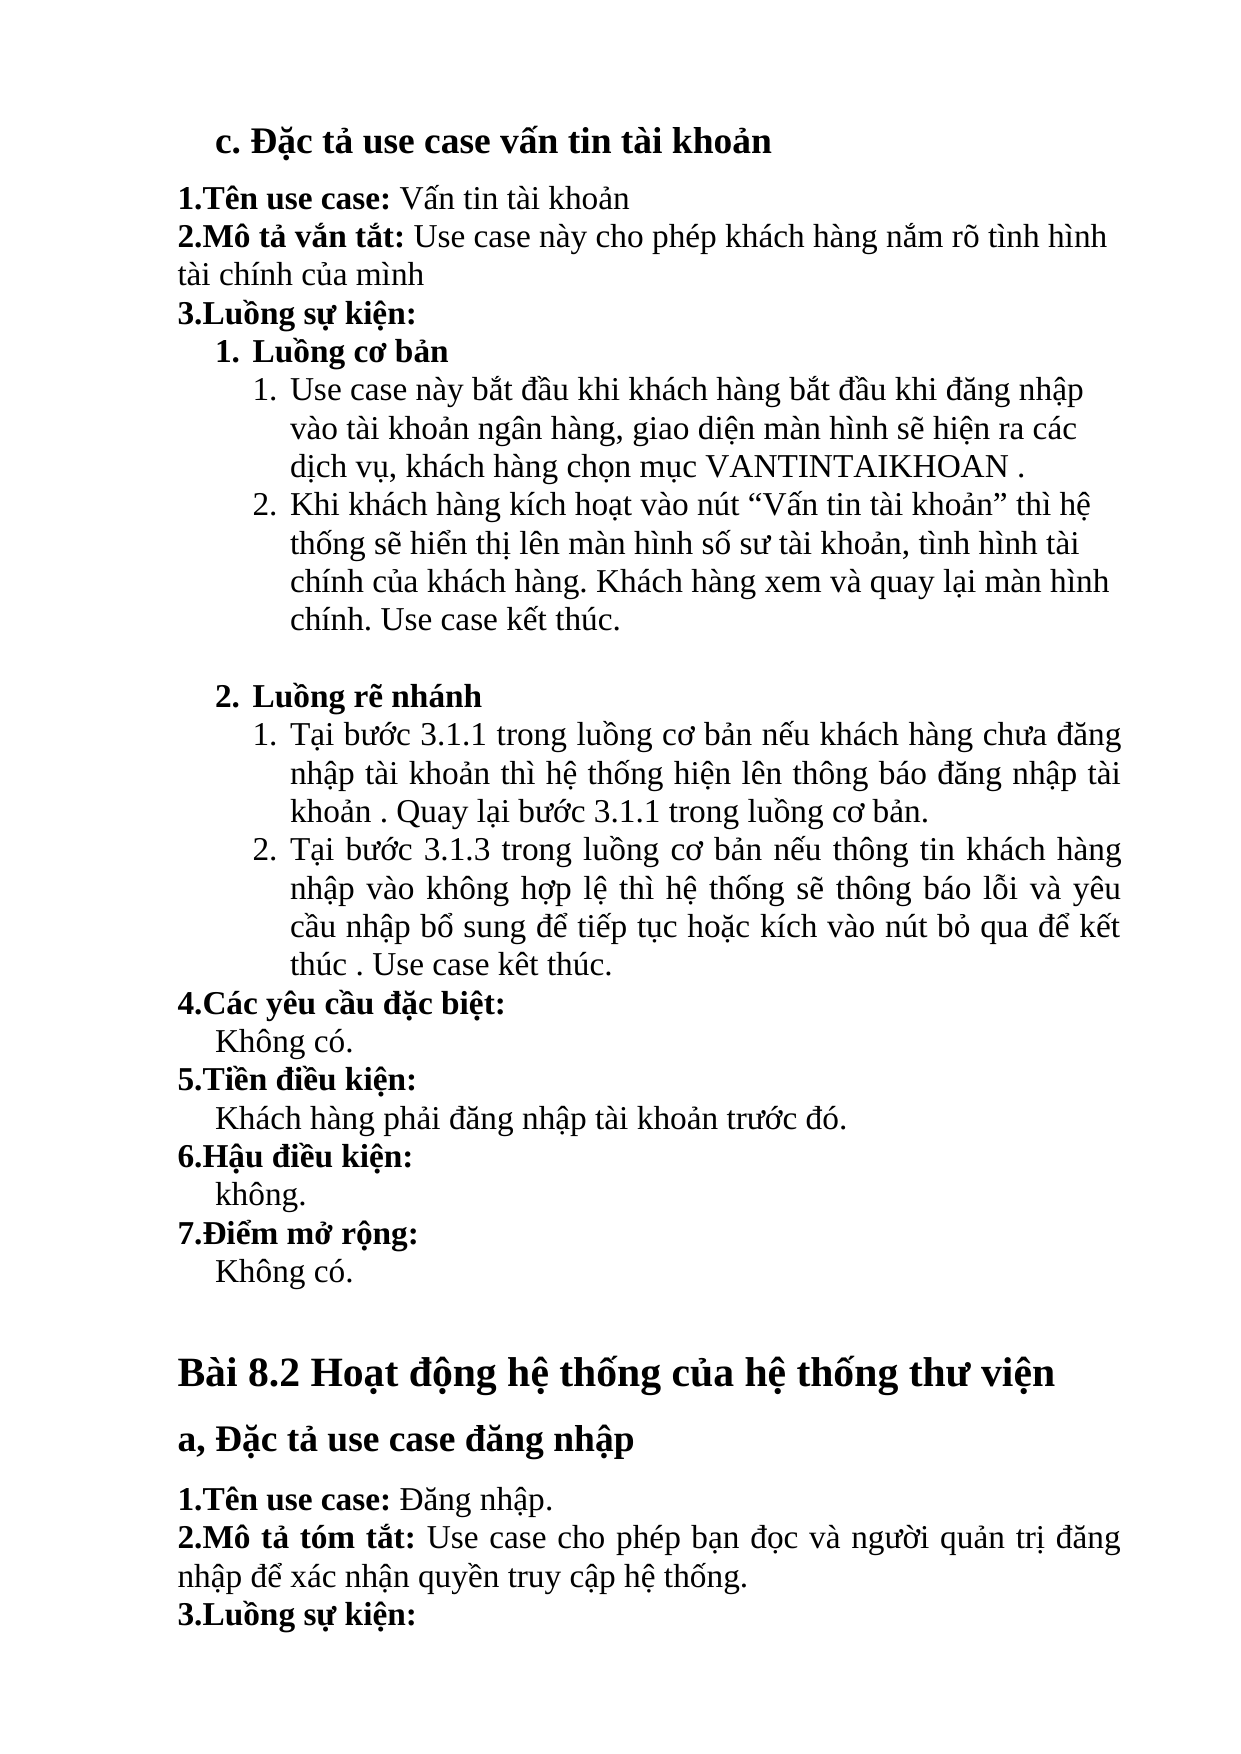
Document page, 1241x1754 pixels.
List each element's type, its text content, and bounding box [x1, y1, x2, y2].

text c. Đặc tả use case vấn tin tài khoản [177, 118, 1122, 161]
text Không có. [215, 1251, 1122, 1289]
list Tại bước 3.1.1 trong luồng cơ bản nếu khách hàng chưa đăng nhập tài khoản thì hệ thống hiện lên thông báo đăng nhập tài khoản . Quay lại bước 3.1.1 trong luồng cơ bản. [252, 714, 1122, 829]
text 2.Mô tả vắn tắt: Use case này cho phép khách hàng nắm rõ tình hình tài chính của mình [177, 216, 1122, 293]
text 5.Tiền điều kiện: [177, 1059, 1122, 1098]
text Khách hàng phải đăng nhập tài khoản trước đó. [215, 1098, 1122, 1136]
text 6.Hậu điều kiện: [177, 1136, 1122, 1174]
text 7.Điểm mở rộng: [177, 1213, 1122, 1251]
list Khi khách hàng kích hoạt vào nút “Vấn tin tài khoản” thì hệ thống sẽ hiển thị lên màn hình số sư tài khoản, tình hình tài chính của khách hàng. Khách hàng xem và quay lại màn hình chính. Use case kết thúc. [252, 484, 1122, 638]
text 1.Tên use case: Đăng nhập. [177, 1479, 1122, 1517]
list Luồng rẽ nhánh [215, 676, 1122, 714]
text 3.Luồng sự kiện: [177, 293, 1122, 331]
text 3.Luồng sự kiện: [177, 1594, 1122, 1632]
list Tại bước 3.1.3 trong luồng cơ bản nếu thông tin khách hàng nhập vào không hợp lệ thì hệ thống sẽ thông báo lỗi và yêu cầu nhập bổ sung để tiếp tục hoặc kích vào nút bỏ qua để kết thúc . Use case kêt thúc. [252, 829, 1122, 983]
text a, Đặc tả use case đăng nhập [177, 1416, 1122, 1459]
text 4.Các yêu cầu đặc biệt: [177, 983, 1122, 1021]
list Luồng cơ bản [215, 331, 1122, 369]
text 1.Tên use case: Vấn tin tài khoản [177, 178, 1122, 216]
text không. [215, 1174, 1122, 1213]
text Bài 8.2 Hoạt động hệ thống của hệ thống thư viện [177, 1348, 1122, 1396]
text Không có. [215, 1021, 1122, 1059]
list Use case này bắt đầu khi khách hàng bắt đầu khi đăng nhập vào tài khoản ngân hàng, giao diện màn hình sẽ hiện ra các dịch vụ, khách hàng chọn mục VANTINTAIKHOAN . [252, 369, 1122, 484]
text 2.Mô tả tóm tắt: Use case cho phép bạn đọc và người quản trị đăng nhập để xác nhận quyền truy cập hệ thống. [177, 1517, 1122, 1594]
